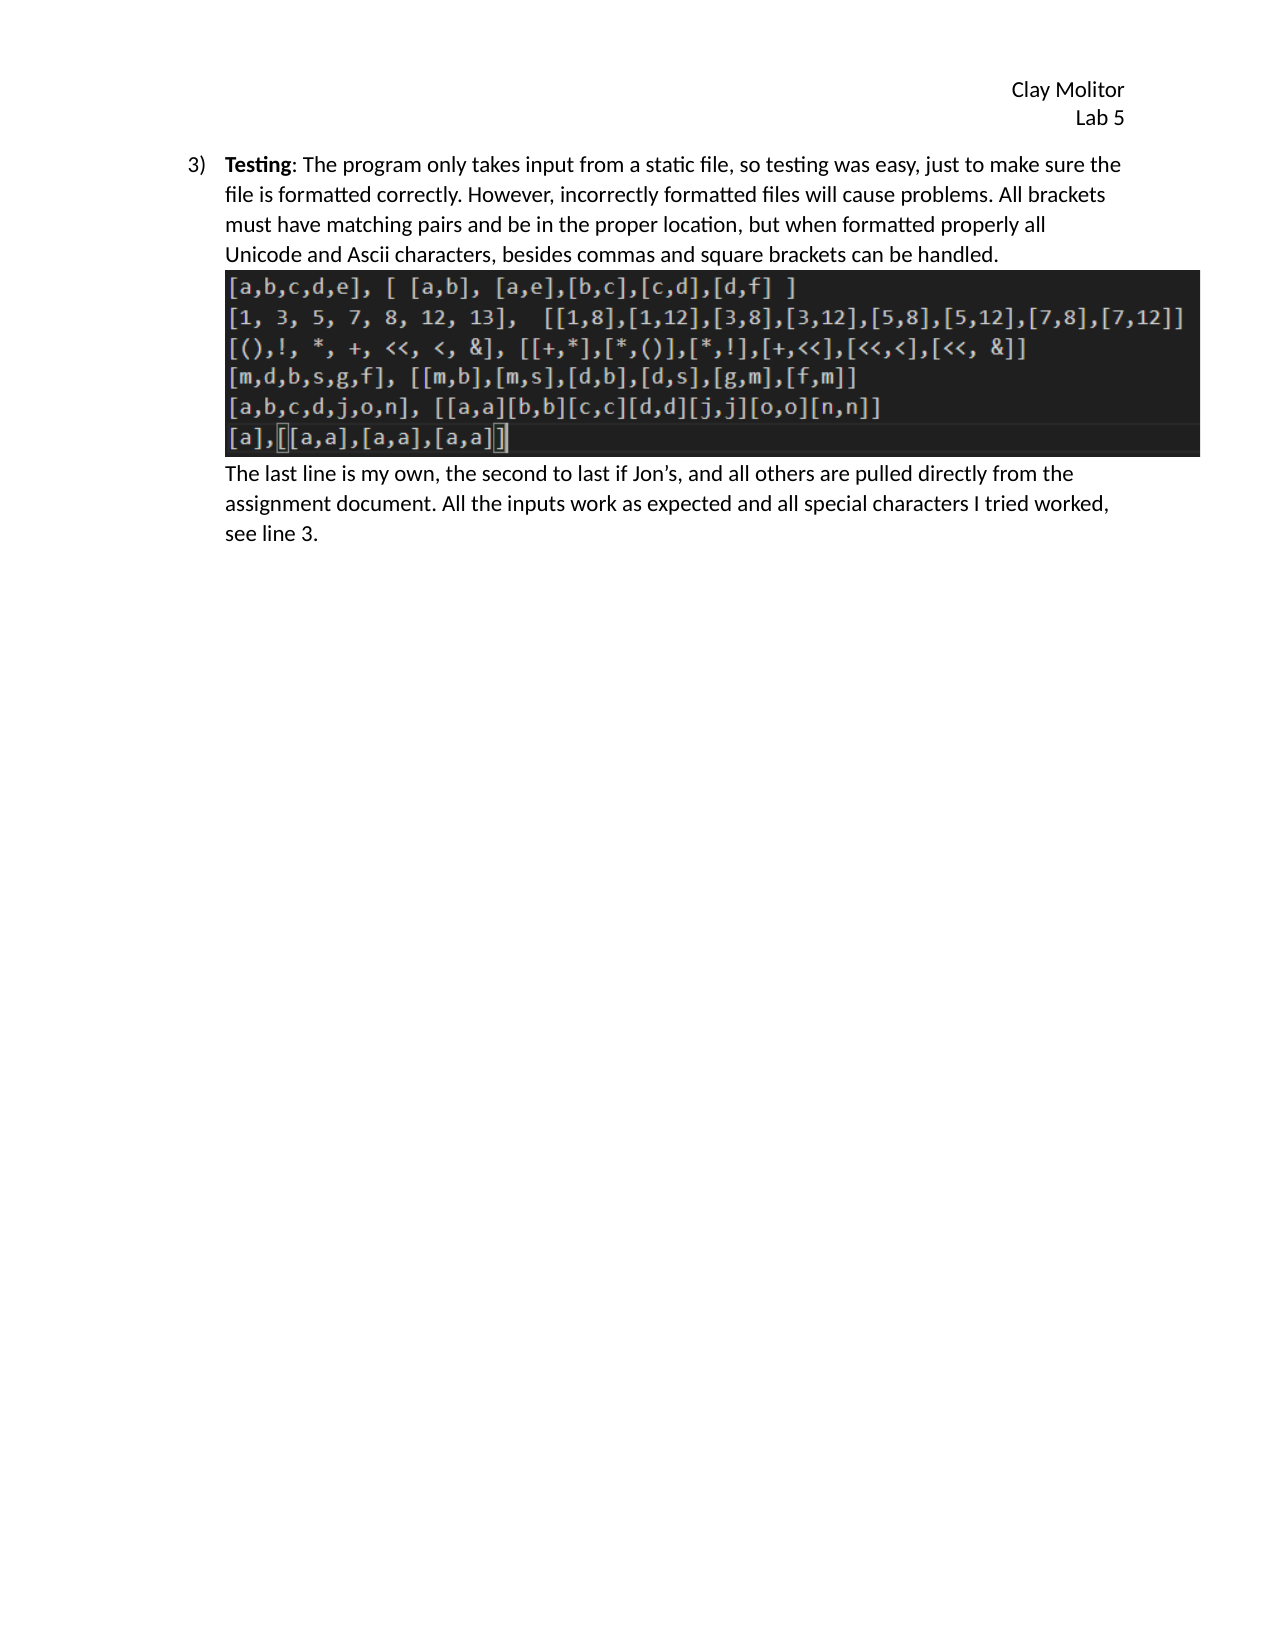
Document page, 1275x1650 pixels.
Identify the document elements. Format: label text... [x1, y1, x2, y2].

picture [225, 270, 1200, 457]
list Testing: The program only takes input from a static file, so testing was easy, just to make sure the file is formatted correctly. However, incorrectly formatted files will cause problems. All brackets must have matching pairs and be in the proper location, but when formatted properly all Unicode and Ascii characters, besides commas and square brackets can be handled. [187, 150, 1125, 269]
list The last line is my own, the second to last if Jon’s, and all others are pulled directly from the assignment document. All the inputs work as expected and all special characters I tried worked, see line 3. [225, 459, 1125, 548]
